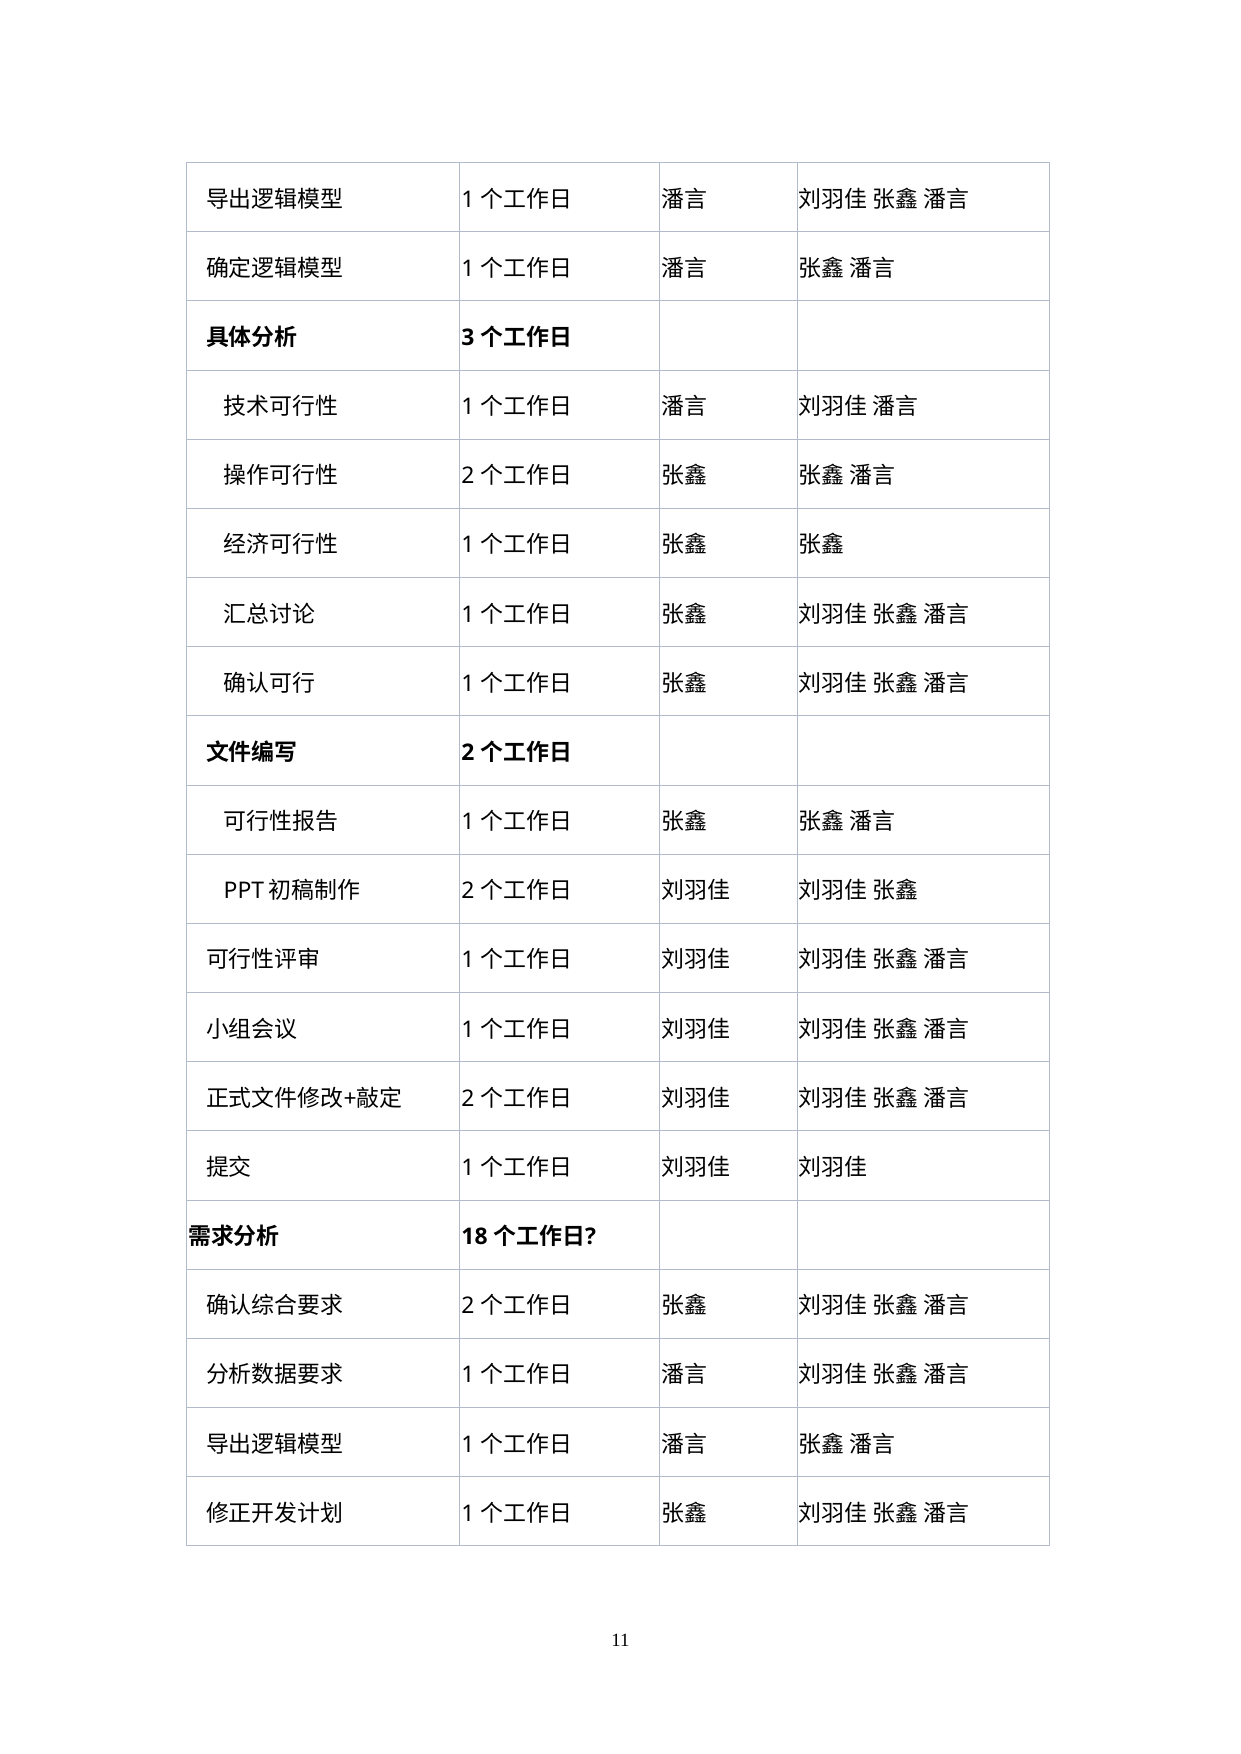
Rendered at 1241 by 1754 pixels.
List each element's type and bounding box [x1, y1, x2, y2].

table_cell [660, 301, 797, 369]
table_cell [798, 1201, 1049, 1269]
table_cell [798, 716, 1049, 784]
table_cell [798, 301, 1049, 369]
table_cell [660, 716, 797, 784]
table_cell [660, 1201, 797, 1269]
